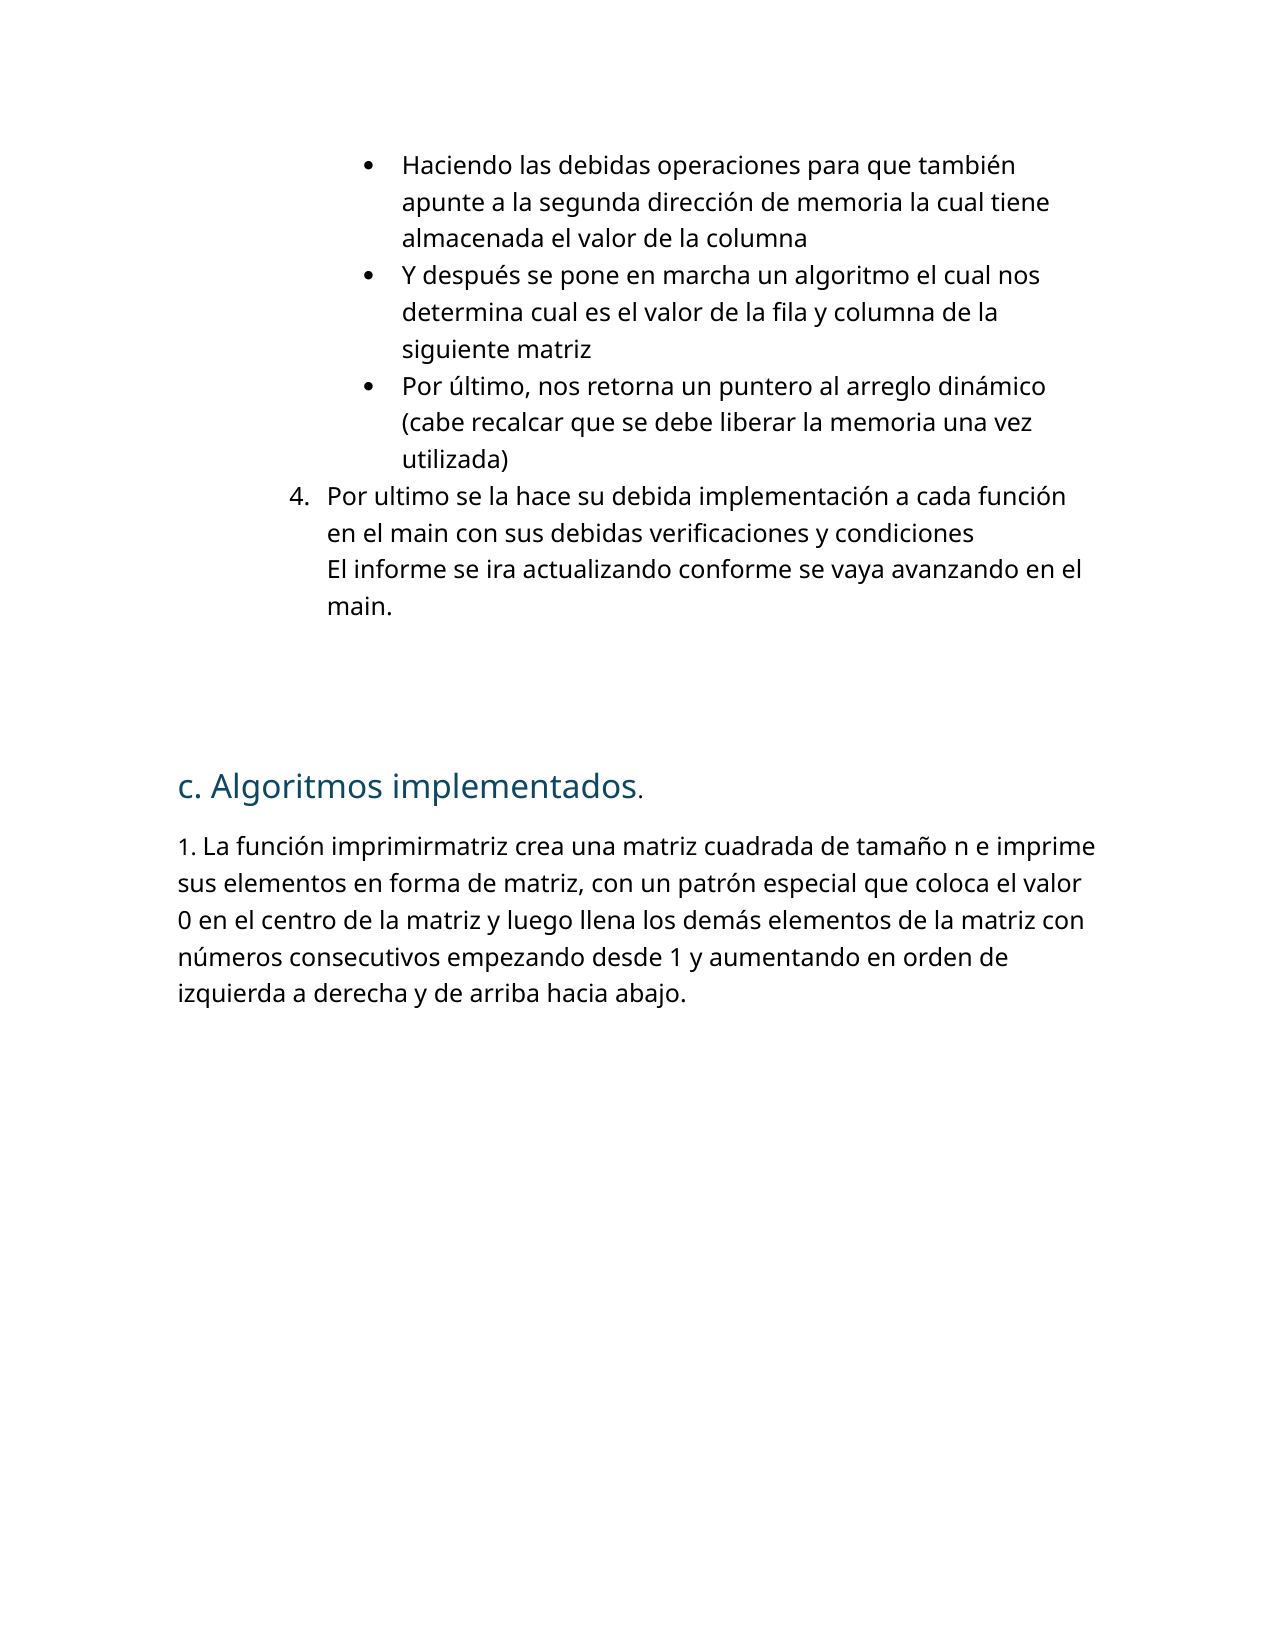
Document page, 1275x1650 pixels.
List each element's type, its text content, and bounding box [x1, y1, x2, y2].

text c. Algoritmos implementados. [177, 763, 1098, 809]
text 1. La función imprimirmatriz crea una matriz cuadrada de tamaño n e imprime sus elementos en forma de matriz, con un patrón especial que coloca el valor 0 en el centro de la matriz y luego llena los demás elementos de la matriz con números consecutivos empezando desde 1 y aumentando en orden de izquierda a derecha y de arriba hacia abajo. [177, 829, 1098, 1010]
list Haciendo las debidas operaciones para que también apunte a la segunda dirección de memoria la cual tiene almacenada el valor de la columna [364, 148, 1098, 255]
list El informe se ira actualizando conforme se vaya avanzando en el main. [327, 552, 1098, 623]
list Por ultimo se la hace su debida implementación a cada función en el main con sus debidas verificaciones y condiciones [289, 478, 1098, 549]
list Y después se pone en marcha un algoritmo el cual nos determina cual es el valor de la fila y columna de la siguiente matriz [364, 258, 1098, 366]
list Por último, nos retorna un puntero al arreglo dinámico (cabe recalcar que se debe liberar la memoria una vez utilizada) [364, 368, 1098, 476]
